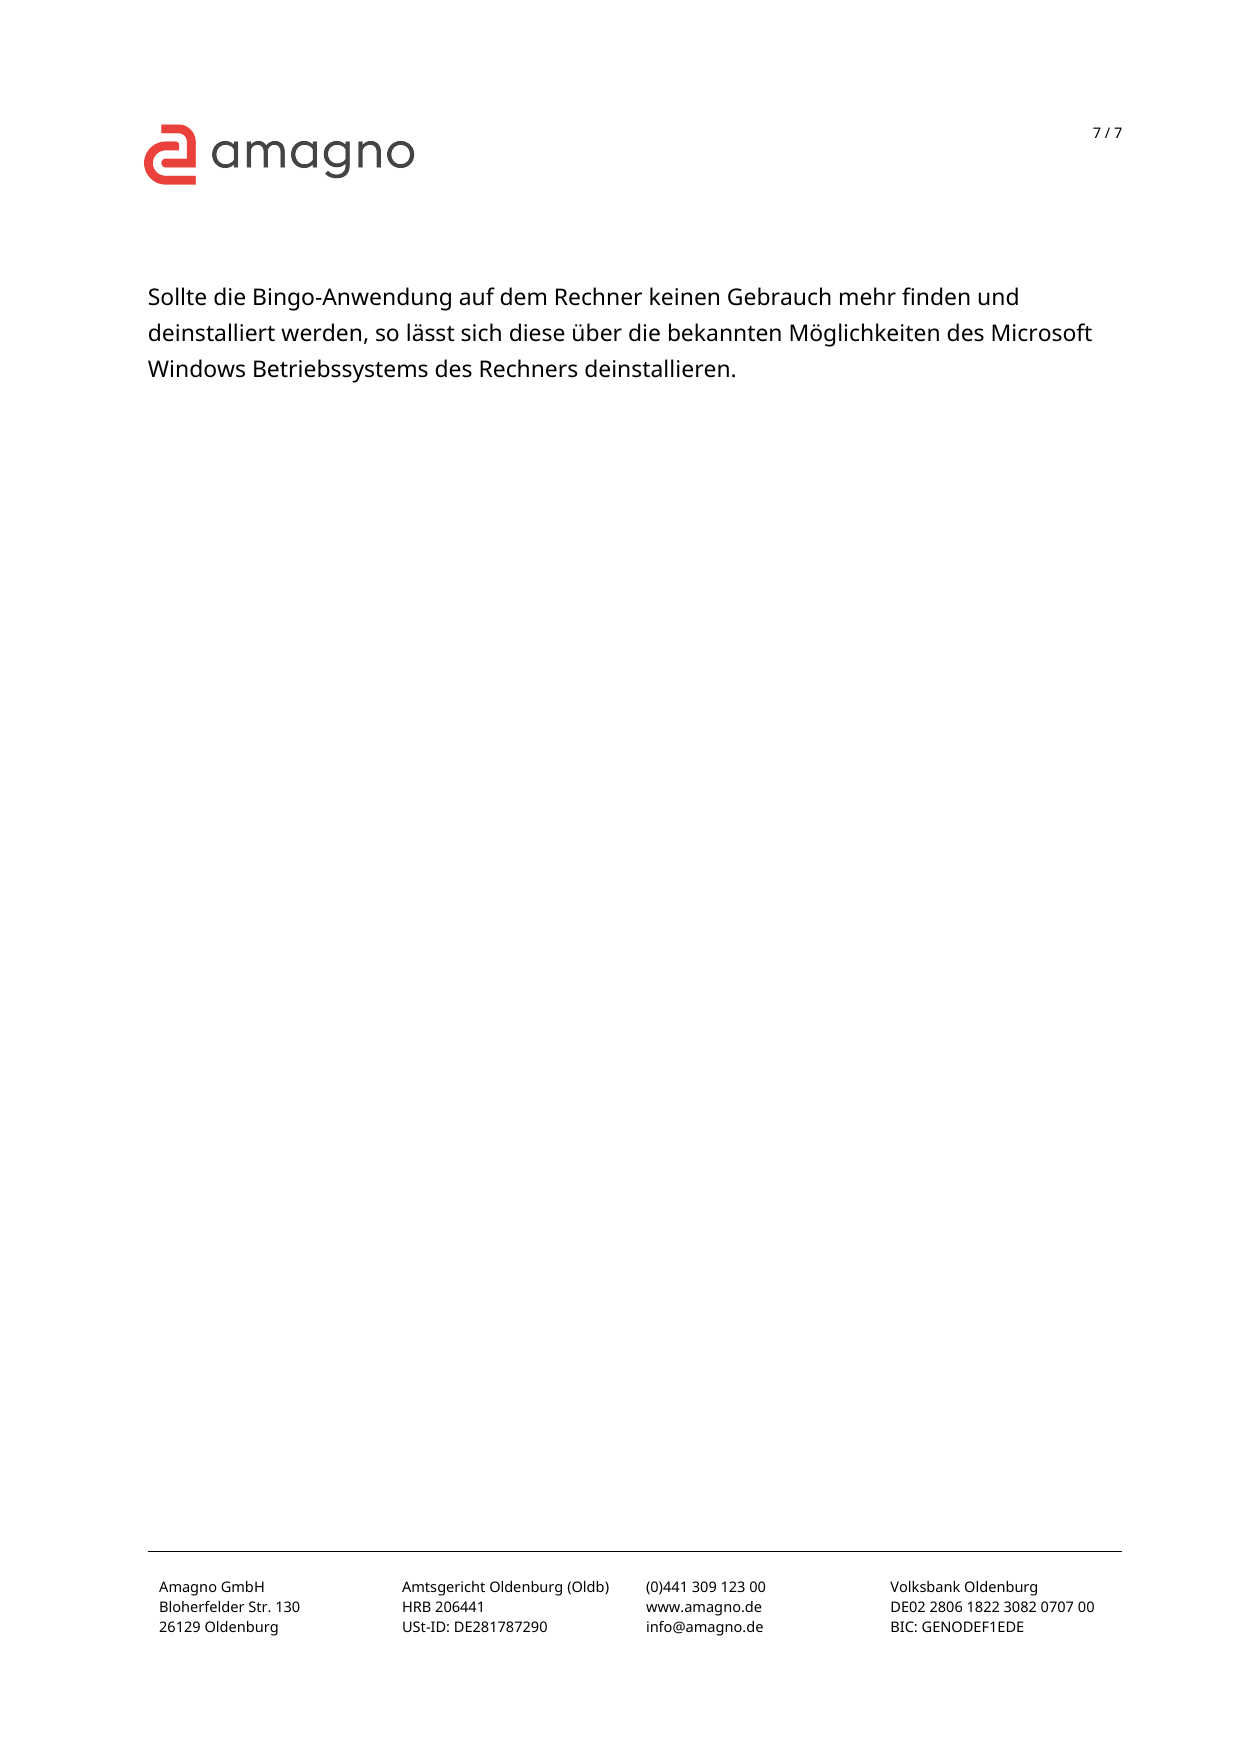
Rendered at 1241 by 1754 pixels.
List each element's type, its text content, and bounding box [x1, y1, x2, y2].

text Sollte die Bingo-Anwendung auf dem Rechner keinen Gebrauch mehr finden und deinstalliert werden, so lässt sich diese über die bekannten Möglichkeiten des Microsoft Windows Betriebssystems des Rechners deinstallieren. [148, 281, 1122, 384]
picture [125, 103, 438, 205]
